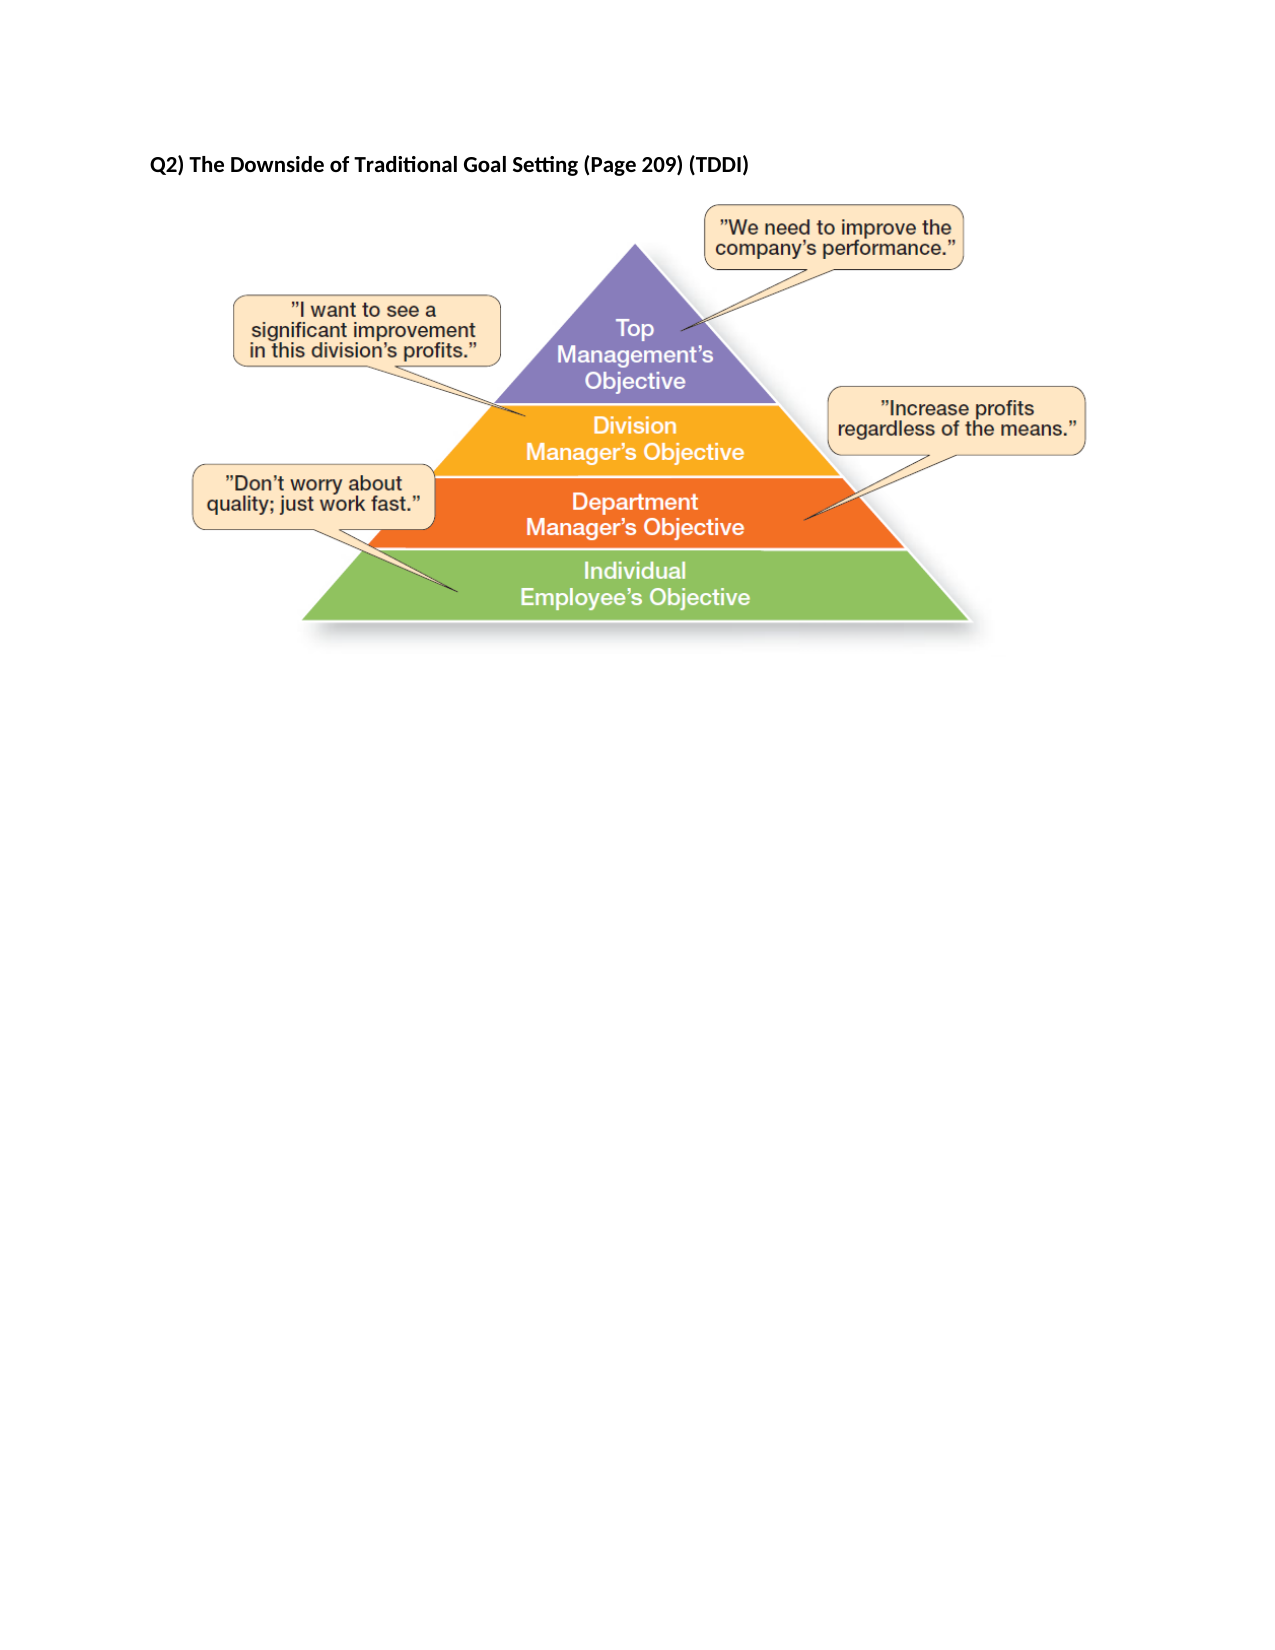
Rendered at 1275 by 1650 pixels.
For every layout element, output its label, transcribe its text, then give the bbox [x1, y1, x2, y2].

text Q2) The Downside of Traditional Goal Setting (Page 209) (TDDI) [150, 150, 1125, 178]
picture [150, 196, 1125, 657]
